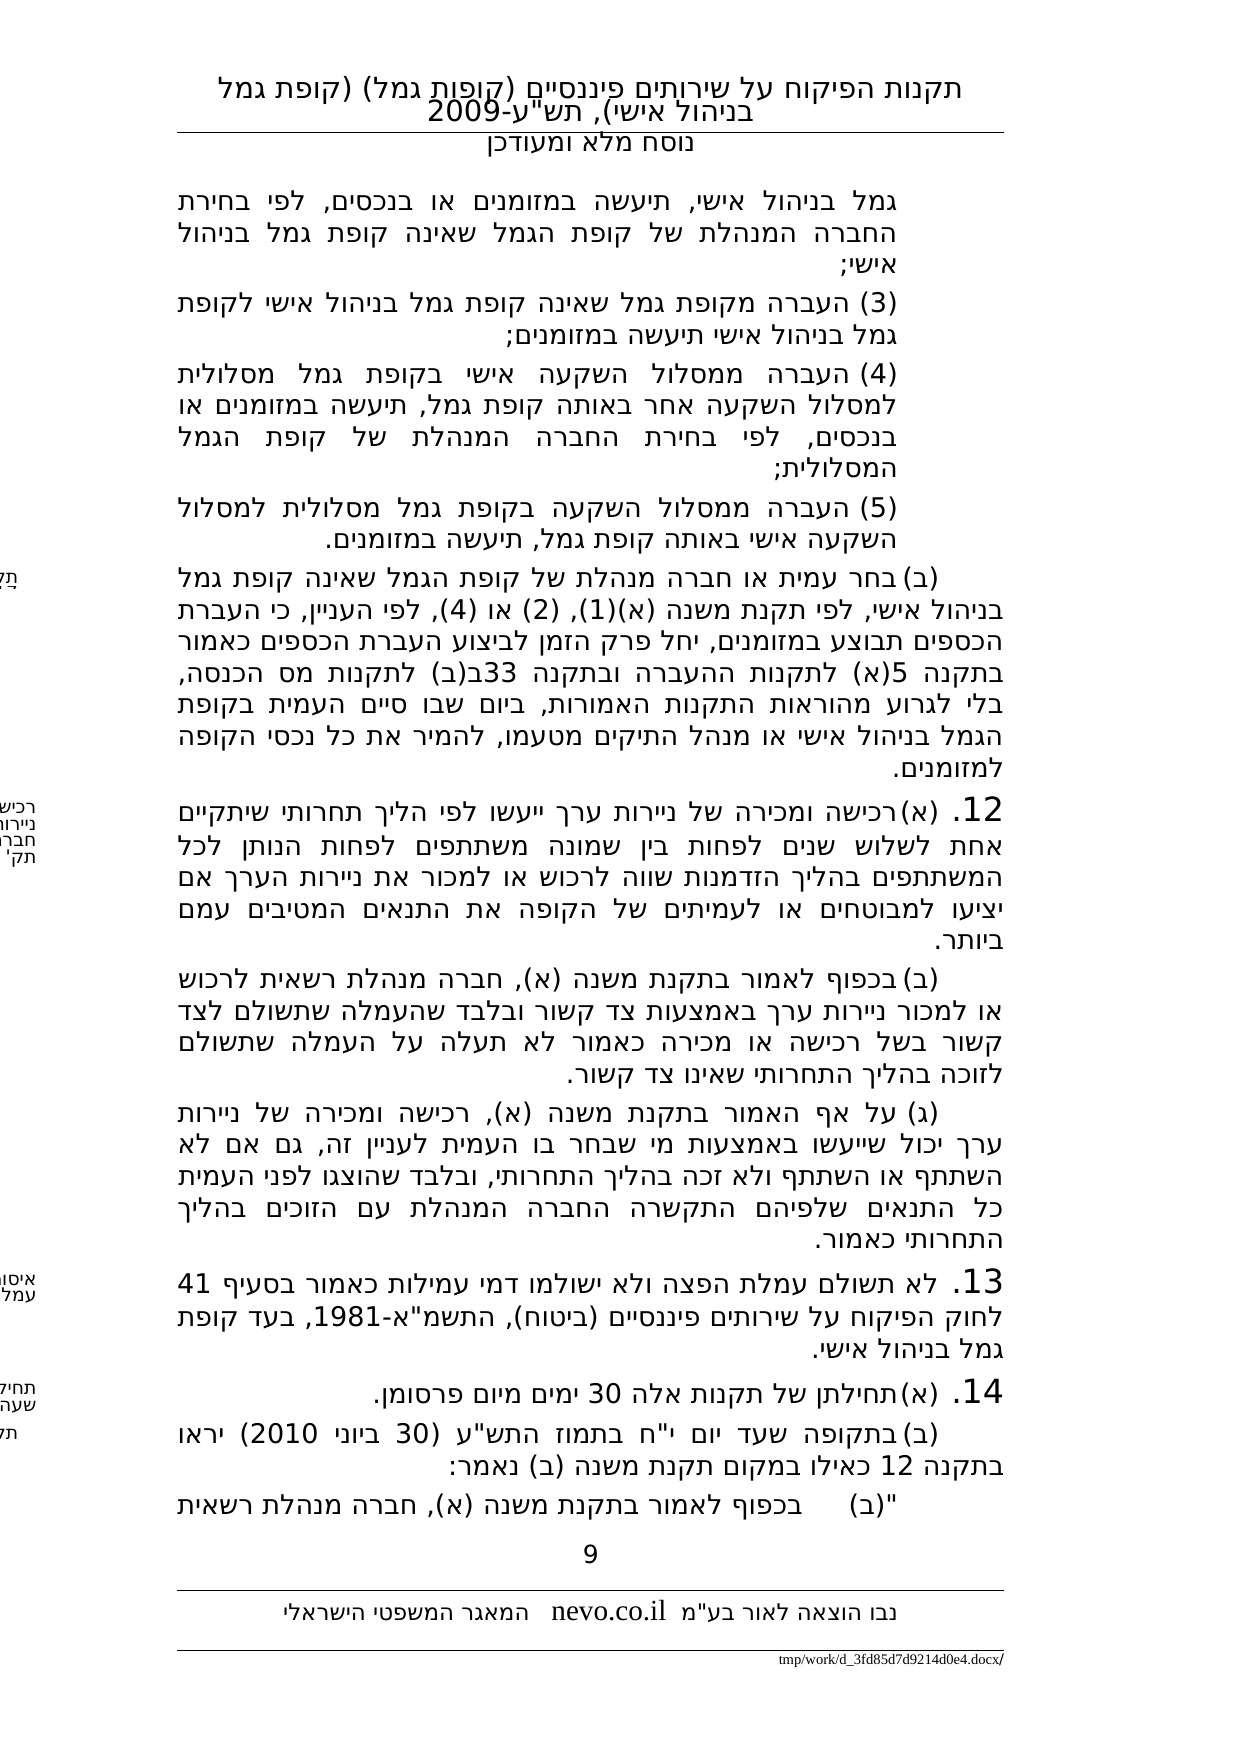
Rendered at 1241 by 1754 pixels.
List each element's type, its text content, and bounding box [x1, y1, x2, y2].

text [177, 185, 898, 280]
text (3) העברה מקופת גמל שאינה קופת גמל בניהול אישי לקופת גמל בניהול אישי תיעשה במזומנים; [177, 287, 898, 351]
text (4) העברה ממסלול השקעה אישי בקופת גמל מסלולית למסלול השקעה אחר באותה קופת גמל, תיעשה במזומנים או בנכסים, לפי בחירת החברה המנהלת של קופת הגמל המסלולית; [177, 358, 898, 484]
text (ב) בכפוף לאמור בתקנת משנה (א), חברה מנהלת רשאית לרכוש או למכור ניירות ערך באמצעות צד קשור ובלבד שהעמלה שתשולם לצד קשור בשל רכישה או מכירה כאמור לא תעלה על העמלה שתשולם לזוכה בהליך התחרותי שאינו צד קשור. [177, 963, 1004, 1090]
text (5) העברה ממסלול השקעה בקופת גמל מסלולית למסלול השקעה אישי באותה קופת גמל, תיעשה במזומנים. [177, 492, 898, 555]
text (ג) על אף האמור בתקנת משנה (א), רכישה ומכירה של ניירות ערך יכול שייעשו באמצעות מי שבחר בו העמית לעניין זה, גם אם לא השתתף או השתתף ולא זכה בהליך התחרותי, ובלבד שהוצגו לפני העמית כל התנאים שלפיהם התקשרה החברה המנהלת עם הזוכים בהליך התחרותי כאמור. [177, 1097, 1004, 1255]
text 14. (א) תחילתן של תקנות אלה 30 ימים מיום פרסומן. [177, 1372, 1004, 1411]
text (ב) בחר עמית או חברה מנהלת של קופת הגמל שאינה קופת גמל בניהול אישי, לפי תקנת משנה (א)(1), (2) או (4), לפי העניין, כי העברת הכספים תבוצע במזומנים, יחל פרק הזמן לביצוע העברת הכספים כאמור בתקנה 5(א) לתקנות ההעברה ובתקנה 33ב(ב) לתקנות מס הכנסה, בלי לגרוע מהוראות התקנות האמורות, ביום שבו סיים העמית בקופת הגמל בניהול אישי או מנהל התיקים מטעמו, להמיר את כל נכסי הקופה למזומנים. [177, 562, 1004, 783]
text 13. לא תשולם עמלת הפצה ולא ישולמו דמי עמילות כאמור בסעיף 41 לחוק הפיקוח על שירותים פיננסיים (ביטוח), התשמ"א-1981, בעד קופת גמל בניהול אישי. [177, 1263, 1004, 1364]
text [177, 1489, 898, 1521]
text 12. (א) רכישה ומכירה של ניירות ערך ייעשו לפי הליך תחרותי שיתקיים אחת לשלוש שנים לפחות בין שמונה משתתפים לפחות הנותן לכל המשתתפים בהליך הזדמנות שווה לרכוש או למכור את ניירות הערך אם יציעו למבוטחים או לעמיתים של הקופה את התנאים המטיבים עמם ביותר. [177, 791, 1004, 956]
text (ב) בתקופה שעד יום י"ח בתמוז התש"ע (30 ביוני 2010) יראו בתקנה 12 כאילו במקום תקנת משנה (ב) נאמר: [177, 1418, 1004, 1482]
